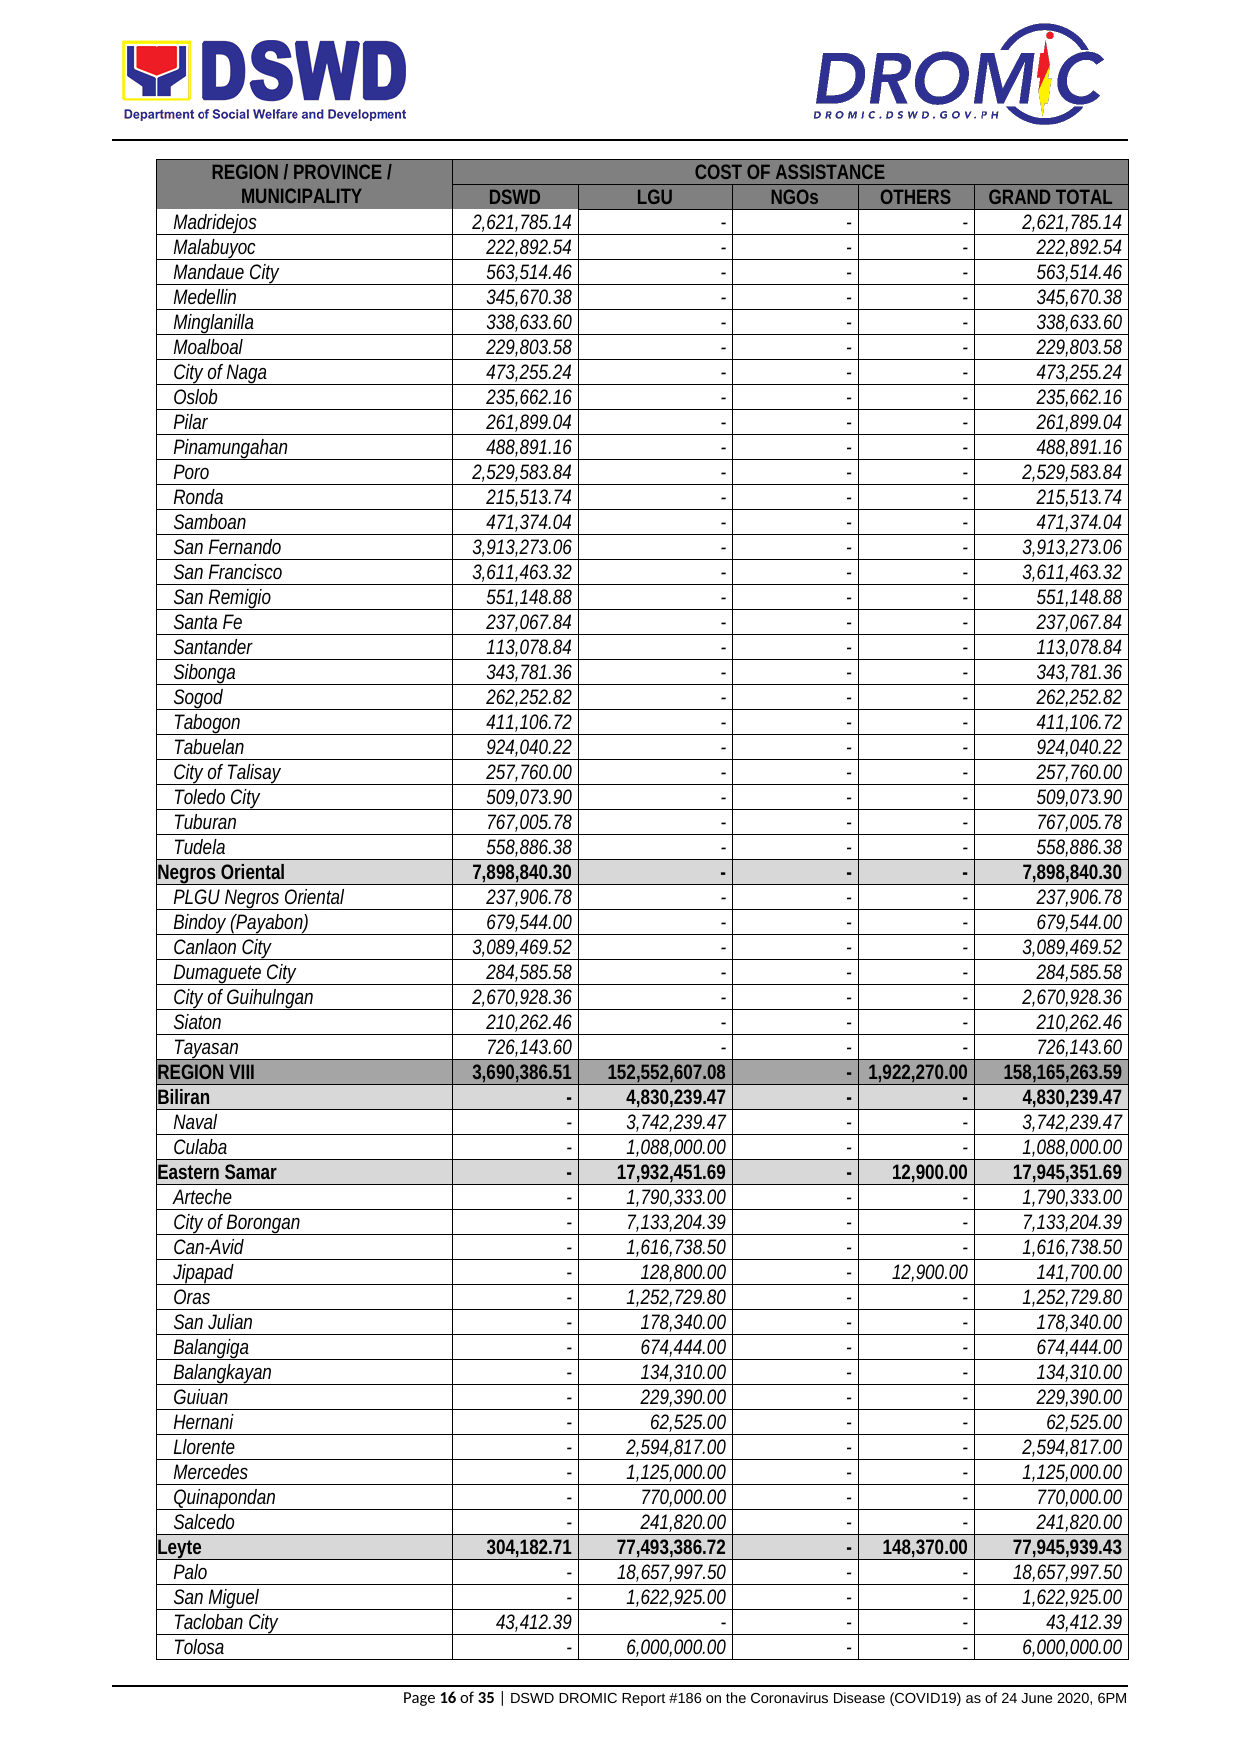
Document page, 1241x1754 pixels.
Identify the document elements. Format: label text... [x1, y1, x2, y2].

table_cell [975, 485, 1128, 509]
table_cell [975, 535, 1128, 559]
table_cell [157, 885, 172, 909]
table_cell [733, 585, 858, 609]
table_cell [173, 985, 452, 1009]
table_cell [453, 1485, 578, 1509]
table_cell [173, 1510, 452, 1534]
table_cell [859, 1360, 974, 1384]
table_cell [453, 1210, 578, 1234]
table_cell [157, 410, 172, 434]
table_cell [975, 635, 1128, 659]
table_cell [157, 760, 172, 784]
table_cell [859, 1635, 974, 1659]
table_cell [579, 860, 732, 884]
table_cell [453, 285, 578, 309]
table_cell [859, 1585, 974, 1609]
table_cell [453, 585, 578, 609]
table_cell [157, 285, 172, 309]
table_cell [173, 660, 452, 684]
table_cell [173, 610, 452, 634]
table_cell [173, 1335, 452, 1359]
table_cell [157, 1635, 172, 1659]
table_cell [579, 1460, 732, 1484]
table_cell NGOs [733, 185, 858, 209]
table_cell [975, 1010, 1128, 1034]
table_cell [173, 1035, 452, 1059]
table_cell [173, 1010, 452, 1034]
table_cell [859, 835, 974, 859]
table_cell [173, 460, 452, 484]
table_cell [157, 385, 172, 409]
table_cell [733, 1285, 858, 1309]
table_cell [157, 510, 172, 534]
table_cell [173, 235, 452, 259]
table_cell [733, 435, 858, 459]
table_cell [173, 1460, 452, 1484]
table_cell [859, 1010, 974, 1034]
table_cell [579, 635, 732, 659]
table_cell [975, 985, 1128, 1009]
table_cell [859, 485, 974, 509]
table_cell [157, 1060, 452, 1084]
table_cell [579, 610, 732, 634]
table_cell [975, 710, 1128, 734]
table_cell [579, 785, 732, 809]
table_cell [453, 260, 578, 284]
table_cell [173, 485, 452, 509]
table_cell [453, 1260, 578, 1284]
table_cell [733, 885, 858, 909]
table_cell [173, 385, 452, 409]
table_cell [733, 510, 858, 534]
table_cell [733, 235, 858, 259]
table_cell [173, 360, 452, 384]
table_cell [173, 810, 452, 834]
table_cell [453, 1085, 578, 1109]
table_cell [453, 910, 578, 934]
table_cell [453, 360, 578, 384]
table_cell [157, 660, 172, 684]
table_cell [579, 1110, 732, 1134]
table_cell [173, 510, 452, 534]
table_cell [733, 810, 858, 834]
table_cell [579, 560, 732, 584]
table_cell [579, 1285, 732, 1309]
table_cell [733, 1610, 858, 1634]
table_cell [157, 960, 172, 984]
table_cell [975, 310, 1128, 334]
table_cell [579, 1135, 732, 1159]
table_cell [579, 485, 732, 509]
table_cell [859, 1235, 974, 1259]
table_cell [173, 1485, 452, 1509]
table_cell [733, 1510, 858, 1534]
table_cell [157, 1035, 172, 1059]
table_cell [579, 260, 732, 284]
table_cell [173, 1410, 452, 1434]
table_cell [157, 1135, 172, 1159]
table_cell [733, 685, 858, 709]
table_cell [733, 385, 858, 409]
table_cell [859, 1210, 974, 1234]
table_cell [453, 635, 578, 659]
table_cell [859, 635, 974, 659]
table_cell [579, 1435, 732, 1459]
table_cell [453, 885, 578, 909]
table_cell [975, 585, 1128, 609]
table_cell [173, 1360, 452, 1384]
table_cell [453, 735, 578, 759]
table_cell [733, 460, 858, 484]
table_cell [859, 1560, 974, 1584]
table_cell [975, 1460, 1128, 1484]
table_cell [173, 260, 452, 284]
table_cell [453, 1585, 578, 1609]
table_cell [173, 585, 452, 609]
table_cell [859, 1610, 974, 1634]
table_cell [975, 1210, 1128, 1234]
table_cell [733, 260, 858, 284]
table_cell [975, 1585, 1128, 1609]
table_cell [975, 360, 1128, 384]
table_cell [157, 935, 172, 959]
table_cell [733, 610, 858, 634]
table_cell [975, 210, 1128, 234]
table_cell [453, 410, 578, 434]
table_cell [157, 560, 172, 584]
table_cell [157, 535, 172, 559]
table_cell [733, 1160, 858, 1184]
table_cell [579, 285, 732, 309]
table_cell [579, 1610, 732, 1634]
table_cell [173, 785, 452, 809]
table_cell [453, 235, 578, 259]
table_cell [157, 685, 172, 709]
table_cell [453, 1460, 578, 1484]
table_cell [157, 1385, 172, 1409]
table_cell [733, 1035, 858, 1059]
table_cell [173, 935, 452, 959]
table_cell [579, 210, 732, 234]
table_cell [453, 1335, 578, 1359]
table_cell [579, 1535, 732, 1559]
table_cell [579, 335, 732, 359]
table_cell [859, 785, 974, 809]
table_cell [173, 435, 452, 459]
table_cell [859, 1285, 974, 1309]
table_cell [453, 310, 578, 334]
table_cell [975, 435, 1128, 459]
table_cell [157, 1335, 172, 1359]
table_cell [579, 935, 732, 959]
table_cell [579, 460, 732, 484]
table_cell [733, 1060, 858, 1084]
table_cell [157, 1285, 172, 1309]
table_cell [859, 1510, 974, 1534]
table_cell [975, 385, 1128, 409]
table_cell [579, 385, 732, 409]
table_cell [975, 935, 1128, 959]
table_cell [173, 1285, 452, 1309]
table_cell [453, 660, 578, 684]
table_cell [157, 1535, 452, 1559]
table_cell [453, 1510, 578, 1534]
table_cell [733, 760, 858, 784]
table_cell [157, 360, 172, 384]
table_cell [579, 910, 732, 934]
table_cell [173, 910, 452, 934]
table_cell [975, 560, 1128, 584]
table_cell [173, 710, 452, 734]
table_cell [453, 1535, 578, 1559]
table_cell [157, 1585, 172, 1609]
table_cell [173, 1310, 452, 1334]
table_header REGION / PROVINCE / MUNICIPALITY [157, 160, 452, 209]
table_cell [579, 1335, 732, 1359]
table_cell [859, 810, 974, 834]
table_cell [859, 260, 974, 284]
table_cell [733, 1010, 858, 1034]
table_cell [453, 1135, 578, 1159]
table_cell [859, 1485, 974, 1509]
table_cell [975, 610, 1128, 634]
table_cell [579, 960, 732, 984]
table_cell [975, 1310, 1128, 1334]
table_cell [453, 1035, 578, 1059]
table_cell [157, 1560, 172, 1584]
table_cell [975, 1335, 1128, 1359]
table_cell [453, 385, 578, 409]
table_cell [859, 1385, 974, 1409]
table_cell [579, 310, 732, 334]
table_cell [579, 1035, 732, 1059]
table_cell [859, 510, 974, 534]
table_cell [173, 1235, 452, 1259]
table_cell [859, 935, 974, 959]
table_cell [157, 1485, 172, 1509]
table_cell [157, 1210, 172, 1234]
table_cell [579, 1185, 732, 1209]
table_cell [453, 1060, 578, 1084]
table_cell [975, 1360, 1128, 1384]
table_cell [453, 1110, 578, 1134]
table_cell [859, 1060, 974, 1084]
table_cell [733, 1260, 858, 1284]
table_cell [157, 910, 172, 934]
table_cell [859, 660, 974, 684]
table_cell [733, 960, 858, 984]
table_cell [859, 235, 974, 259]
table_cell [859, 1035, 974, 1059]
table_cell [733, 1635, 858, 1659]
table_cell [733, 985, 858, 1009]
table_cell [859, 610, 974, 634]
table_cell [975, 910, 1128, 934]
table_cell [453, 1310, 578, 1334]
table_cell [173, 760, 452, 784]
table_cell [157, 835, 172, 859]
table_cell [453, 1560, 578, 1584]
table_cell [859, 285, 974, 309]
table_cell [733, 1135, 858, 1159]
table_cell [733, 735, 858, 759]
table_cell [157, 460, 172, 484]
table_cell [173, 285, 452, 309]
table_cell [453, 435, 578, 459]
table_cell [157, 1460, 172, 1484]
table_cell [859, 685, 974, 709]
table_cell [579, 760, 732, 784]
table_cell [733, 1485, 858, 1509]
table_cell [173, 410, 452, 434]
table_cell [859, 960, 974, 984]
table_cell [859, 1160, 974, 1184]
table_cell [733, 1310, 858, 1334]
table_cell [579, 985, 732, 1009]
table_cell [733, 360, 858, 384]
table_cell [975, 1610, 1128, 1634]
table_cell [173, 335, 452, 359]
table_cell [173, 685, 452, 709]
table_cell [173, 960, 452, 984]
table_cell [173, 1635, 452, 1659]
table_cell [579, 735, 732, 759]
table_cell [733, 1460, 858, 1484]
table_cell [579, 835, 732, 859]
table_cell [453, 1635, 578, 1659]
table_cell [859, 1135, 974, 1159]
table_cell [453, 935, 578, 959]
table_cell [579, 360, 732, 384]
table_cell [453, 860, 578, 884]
table_cell LGU [579, 185, 732, 209]
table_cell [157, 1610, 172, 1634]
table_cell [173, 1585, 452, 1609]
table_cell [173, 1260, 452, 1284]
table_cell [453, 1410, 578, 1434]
table_cell GRAND TOTAL [975, 185, 1128, 209]
table_cell DSWD [453, 185, 578, 209]
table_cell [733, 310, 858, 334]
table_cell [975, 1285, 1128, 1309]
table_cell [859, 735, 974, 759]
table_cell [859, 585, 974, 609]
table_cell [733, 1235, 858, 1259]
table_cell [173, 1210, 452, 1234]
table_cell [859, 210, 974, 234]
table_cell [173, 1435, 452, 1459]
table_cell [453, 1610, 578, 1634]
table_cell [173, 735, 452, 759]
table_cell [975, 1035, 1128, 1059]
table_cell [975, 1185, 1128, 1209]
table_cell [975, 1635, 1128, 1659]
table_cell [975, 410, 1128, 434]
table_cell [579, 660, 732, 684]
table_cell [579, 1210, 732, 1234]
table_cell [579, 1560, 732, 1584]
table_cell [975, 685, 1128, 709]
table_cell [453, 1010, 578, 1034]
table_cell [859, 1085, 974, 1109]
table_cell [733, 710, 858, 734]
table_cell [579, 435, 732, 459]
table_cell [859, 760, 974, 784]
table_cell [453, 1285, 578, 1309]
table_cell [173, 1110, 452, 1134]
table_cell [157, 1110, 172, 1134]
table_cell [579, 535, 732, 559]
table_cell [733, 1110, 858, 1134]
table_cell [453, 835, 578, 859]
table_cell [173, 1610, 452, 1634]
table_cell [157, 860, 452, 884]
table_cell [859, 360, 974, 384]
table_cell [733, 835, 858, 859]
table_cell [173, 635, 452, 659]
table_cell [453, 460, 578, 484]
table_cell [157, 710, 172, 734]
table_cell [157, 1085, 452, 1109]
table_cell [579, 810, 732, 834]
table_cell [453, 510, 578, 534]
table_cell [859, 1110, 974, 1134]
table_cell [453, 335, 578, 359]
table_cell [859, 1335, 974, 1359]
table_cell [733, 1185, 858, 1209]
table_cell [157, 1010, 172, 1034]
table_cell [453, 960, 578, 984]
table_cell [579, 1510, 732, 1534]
table_cell OTHERS [859, 185, 974, 209]
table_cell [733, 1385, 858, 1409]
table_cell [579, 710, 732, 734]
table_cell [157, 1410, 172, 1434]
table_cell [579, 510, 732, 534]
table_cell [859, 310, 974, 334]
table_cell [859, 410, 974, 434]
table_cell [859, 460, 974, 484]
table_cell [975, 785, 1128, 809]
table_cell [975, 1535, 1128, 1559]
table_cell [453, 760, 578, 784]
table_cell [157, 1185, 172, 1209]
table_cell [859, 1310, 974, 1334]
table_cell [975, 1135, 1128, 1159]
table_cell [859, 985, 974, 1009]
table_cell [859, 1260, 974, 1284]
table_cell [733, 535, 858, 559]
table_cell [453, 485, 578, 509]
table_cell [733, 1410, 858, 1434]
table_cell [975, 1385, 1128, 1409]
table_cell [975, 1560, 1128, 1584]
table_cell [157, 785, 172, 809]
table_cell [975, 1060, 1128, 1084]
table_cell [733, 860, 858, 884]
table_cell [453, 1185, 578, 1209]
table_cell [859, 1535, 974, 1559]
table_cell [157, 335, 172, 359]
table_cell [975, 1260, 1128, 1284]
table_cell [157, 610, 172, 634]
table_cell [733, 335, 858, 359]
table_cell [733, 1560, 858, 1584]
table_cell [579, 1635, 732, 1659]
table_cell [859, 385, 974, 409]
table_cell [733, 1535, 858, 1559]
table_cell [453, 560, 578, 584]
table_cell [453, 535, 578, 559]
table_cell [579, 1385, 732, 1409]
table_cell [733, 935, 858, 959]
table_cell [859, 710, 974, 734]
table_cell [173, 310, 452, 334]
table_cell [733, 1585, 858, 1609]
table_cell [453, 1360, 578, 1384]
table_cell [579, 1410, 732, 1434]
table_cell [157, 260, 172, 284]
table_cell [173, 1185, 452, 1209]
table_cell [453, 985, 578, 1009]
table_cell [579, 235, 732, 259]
picture [781, 23, 1133, 125]
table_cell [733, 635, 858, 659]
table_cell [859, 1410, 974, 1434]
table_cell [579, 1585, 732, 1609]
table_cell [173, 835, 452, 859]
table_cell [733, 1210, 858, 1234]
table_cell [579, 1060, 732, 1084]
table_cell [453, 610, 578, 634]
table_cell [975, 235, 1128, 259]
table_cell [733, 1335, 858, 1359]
table_header COST OF ASSISTANCE [453, 160, 1128, 184]
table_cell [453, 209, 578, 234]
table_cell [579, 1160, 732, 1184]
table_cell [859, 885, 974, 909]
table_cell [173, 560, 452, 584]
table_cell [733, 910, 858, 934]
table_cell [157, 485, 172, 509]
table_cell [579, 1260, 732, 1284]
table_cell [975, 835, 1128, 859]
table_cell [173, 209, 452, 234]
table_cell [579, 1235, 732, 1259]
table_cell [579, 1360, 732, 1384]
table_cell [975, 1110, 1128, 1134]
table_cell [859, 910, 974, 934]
picture [112, 37, 416, 125]
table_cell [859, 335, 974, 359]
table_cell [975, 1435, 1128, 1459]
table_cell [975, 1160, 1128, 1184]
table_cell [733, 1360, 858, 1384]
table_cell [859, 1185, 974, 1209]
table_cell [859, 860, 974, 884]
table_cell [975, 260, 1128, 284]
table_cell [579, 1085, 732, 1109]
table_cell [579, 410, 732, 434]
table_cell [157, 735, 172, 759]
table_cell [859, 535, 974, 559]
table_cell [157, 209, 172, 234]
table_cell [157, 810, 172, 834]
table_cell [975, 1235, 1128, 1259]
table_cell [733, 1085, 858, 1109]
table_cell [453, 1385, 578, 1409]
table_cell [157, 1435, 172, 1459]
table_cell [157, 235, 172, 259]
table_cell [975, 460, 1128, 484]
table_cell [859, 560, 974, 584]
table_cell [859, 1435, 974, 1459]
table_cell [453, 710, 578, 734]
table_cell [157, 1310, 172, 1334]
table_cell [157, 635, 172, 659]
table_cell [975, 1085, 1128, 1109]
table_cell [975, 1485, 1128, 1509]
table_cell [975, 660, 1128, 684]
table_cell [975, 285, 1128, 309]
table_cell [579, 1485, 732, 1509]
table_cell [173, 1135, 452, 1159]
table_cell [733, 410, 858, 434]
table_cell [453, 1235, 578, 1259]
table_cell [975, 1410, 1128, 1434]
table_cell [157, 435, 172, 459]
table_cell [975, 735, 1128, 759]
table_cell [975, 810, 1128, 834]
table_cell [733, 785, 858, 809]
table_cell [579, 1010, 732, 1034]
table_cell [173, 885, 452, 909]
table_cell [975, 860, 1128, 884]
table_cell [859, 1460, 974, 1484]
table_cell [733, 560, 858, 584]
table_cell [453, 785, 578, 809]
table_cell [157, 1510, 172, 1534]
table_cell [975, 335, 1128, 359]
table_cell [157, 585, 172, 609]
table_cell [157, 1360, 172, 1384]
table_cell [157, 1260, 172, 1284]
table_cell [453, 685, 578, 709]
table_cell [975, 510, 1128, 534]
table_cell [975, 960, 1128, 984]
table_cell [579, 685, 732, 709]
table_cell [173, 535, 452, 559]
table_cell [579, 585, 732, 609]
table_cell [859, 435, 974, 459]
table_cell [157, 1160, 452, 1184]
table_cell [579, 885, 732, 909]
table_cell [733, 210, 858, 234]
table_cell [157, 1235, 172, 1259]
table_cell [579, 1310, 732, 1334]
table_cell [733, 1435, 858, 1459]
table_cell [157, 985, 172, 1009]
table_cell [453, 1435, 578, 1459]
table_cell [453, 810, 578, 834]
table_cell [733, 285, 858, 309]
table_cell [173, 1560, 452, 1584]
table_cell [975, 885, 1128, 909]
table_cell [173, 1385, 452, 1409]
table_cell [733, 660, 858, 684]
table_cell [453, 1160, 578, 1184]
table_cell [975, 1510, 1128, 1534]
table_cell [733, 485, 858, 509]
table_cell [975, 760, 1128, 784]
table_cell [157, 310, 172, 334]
